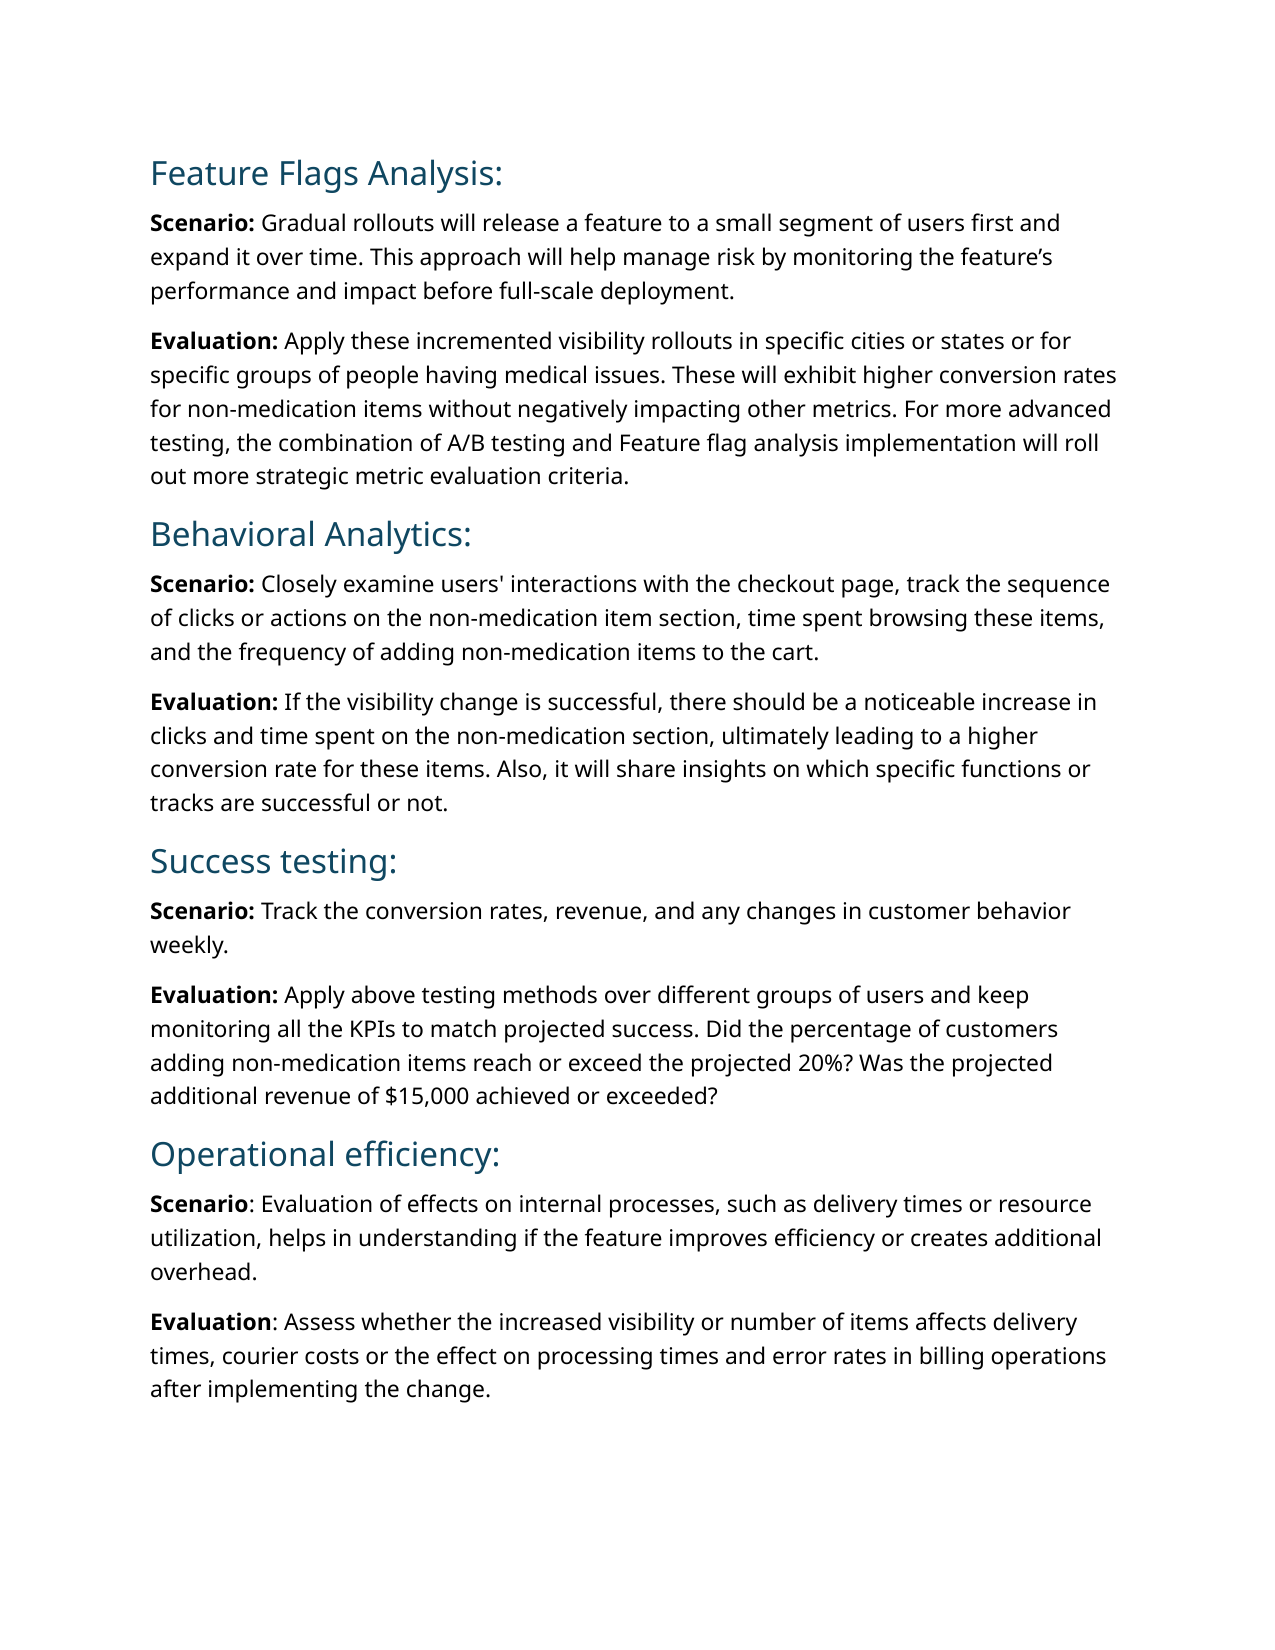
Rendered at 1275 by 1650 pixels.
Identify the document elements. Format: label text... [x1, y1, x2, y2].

text Scenario: Closely examine users' interactions with the checkout page, track the sequence of clicks or actions on the non-medication item section, time spent browsing these items, and the frequency of adding non-medication items to the cart. [150, 568, 1125, 667]
text Evaluation: If the visibility change is successful, there should be a noticeable increase in clicks and time spent on the non-medication section, ultimately leading to a higher conversion rate for these items. Also, it will share insights on which specific functions or tracks are successful or not. [150, 686, 1125, 818]
text Evaluation: Apply above testing methods over different groups of users and keep monitoring all the KPIs to match projected success. Did the percentage of customers adding non-medication items reach or exceed the projected 20%? Was the projected additional revenue of $15,000 achieved or exceeded? [150, 979, 1125, 1111]
text Scenario: Track the conversion rates, revenue, and any changes in customer behavior weekly. [150, 895, 1125, 960]
text Scenario: Evaluation of effects on internal processes, such as delivery times or resource utilization, helps in understanding if the feature improves efficiency or creates additional overhead. [150, 1188, 1125, 1287]
subtitle Behavioral Analytics: [150, 511, 1125, 556]
text Evaluation: Apply these incremented visibility rollouts in specific cities or states or for specific groups of people having medical issues. These will exhibit higher conversion rates for non-medication items without negatively impacting other metrics. For more advanced testing, the combination of A/B testing and Feature flag analysis implementation will roll out more strategic metric evaluation criteria. [150, 325, 1125, 491]
subtitle Feature Flags Analysis: [150, 150, 1125, 195]
subtitle Operational efficiency: [150, 1131, 1125, 1176]
text Scenario: Gradual rollouts will release a feature to a small segment of users first and expand it over time. This approach will help manage risk by monitoring the feature’s performance and impact before full-scale deployment. [150, 207, 1125, 306]
text Evaluation: Assess whether the increased visibility or number of items affects delivery times, courier costs or the effect on processing times and error rates in billing operations after implementing the change. [150, 1306, 1125, 1404]
subtitle Success testing: [150, 837, 1125, 883]
